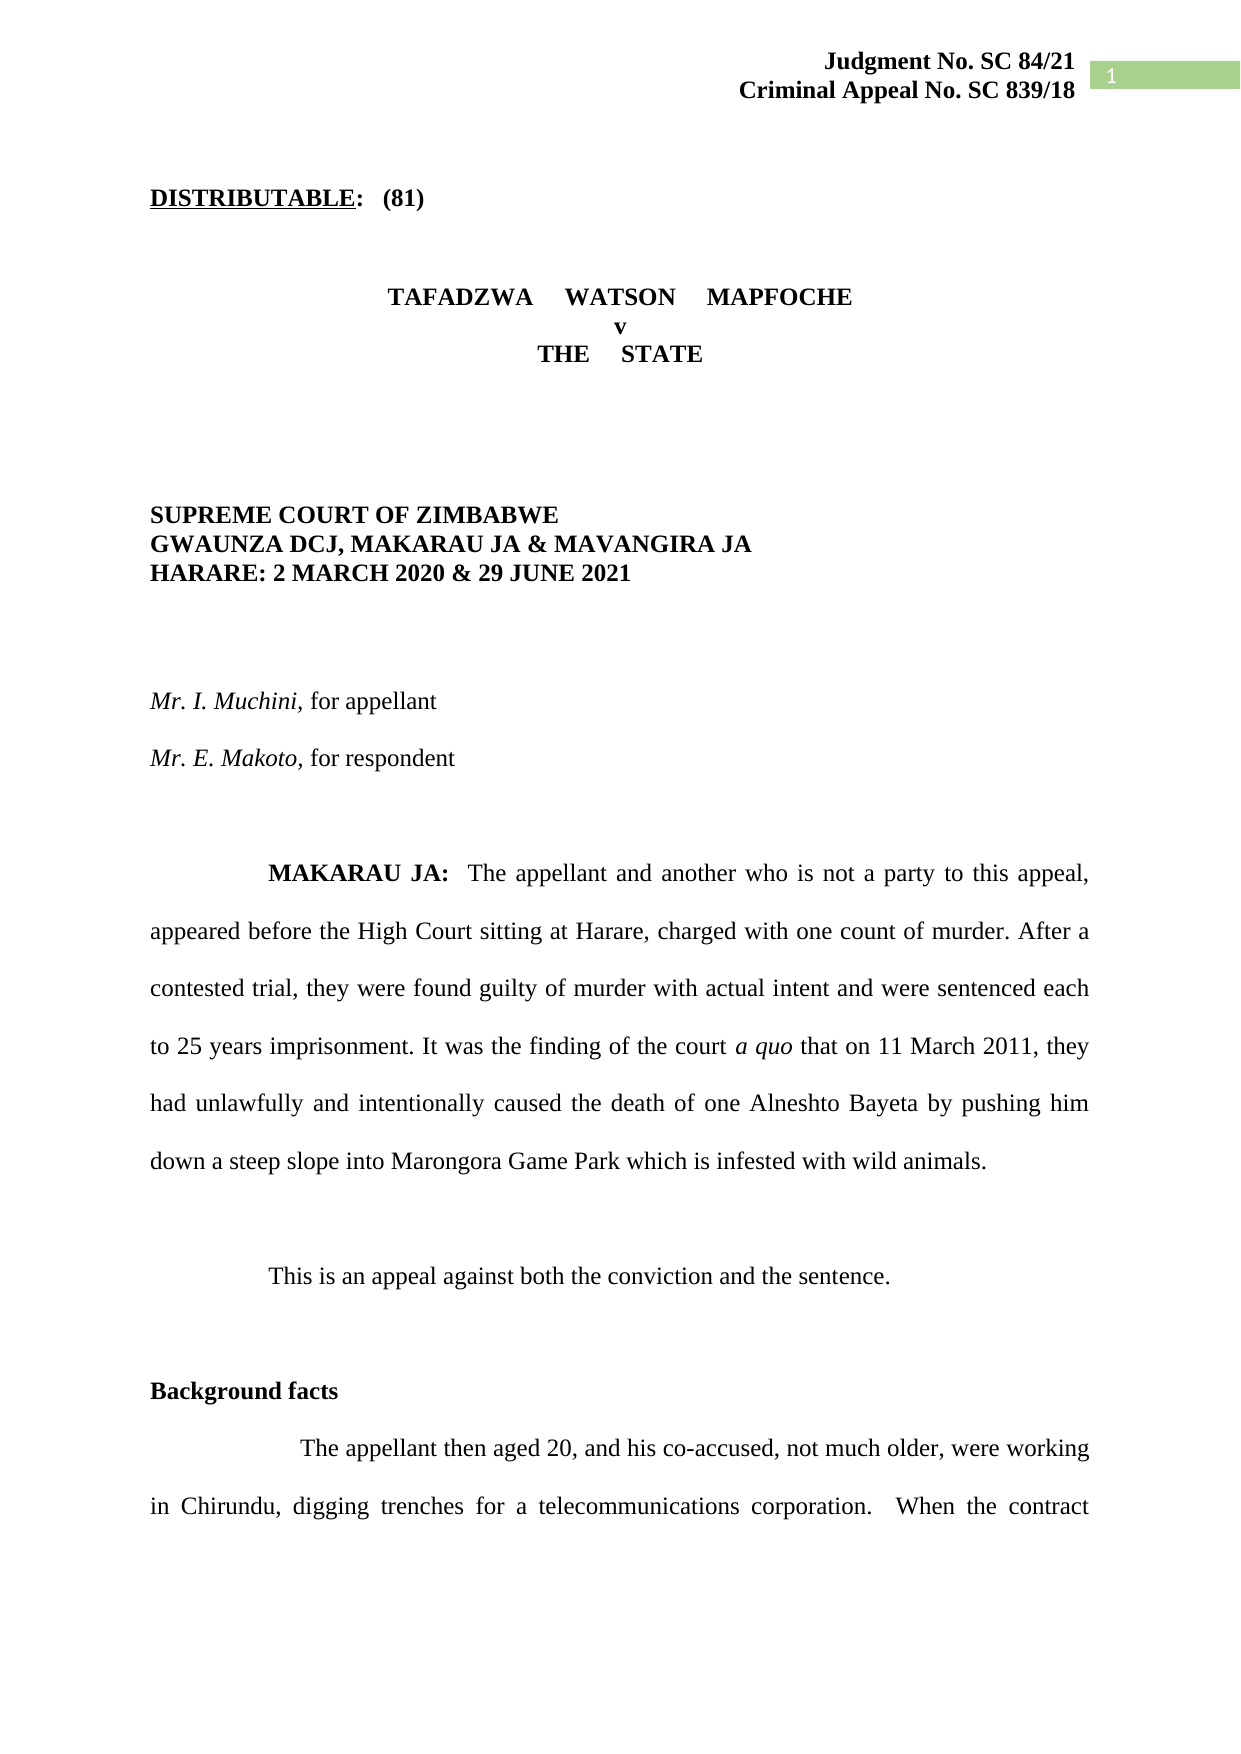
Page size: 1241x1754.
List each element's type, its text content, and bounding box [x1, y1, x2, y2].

text THE STATE [150, 339, 1090, 368]
text DISTRIBUTABLE: (81) [150, 183, 1090, 212]
text TAFADZWA WATSON MAPFOCHE [150, 282, 1090, 311]
text Background facts [150, 1376, 1090, 1404]
text HARARE: 2 MARCH 2020 & 29 JUNE 2021 [150, 558, 1090, 587]
text Mr. E. Makoto, for respondent [150, 743, 1090, 772]
text GWAUNZA DCJ, MAKARAU JA & MAVANGIRA JA [150, 529, 1090, 558]
text MAKARAU JA: The appellant and another who is not a party to this appeal, appeared before the High Court sitting at Harare, charged with one count of murder. After a contested trial, they were found guilty of murder with actual intent and were sentenced each to 25 years imprisonment. It was the finding of the court a quo that on 11 March 2011, they had unlawfully and intentionally caused the death of one Alneshto Bayeta by pushing him down a steep slope into Marongora Game Park which is infested with wild animals. [150, 858, 1090, 1174]
text Mr. I. Muchini, for appellant [150, 686, 1090, 714]
text v [150, 311, 1090, 339]
text This is an appeal against both the conviction and the sentence. [150, 1261, 1090, 1289]
text SUPREME COURT OF ZIMBABWE [150, 500, 1090, 529]
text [150, 1433, 1090, 1519]
